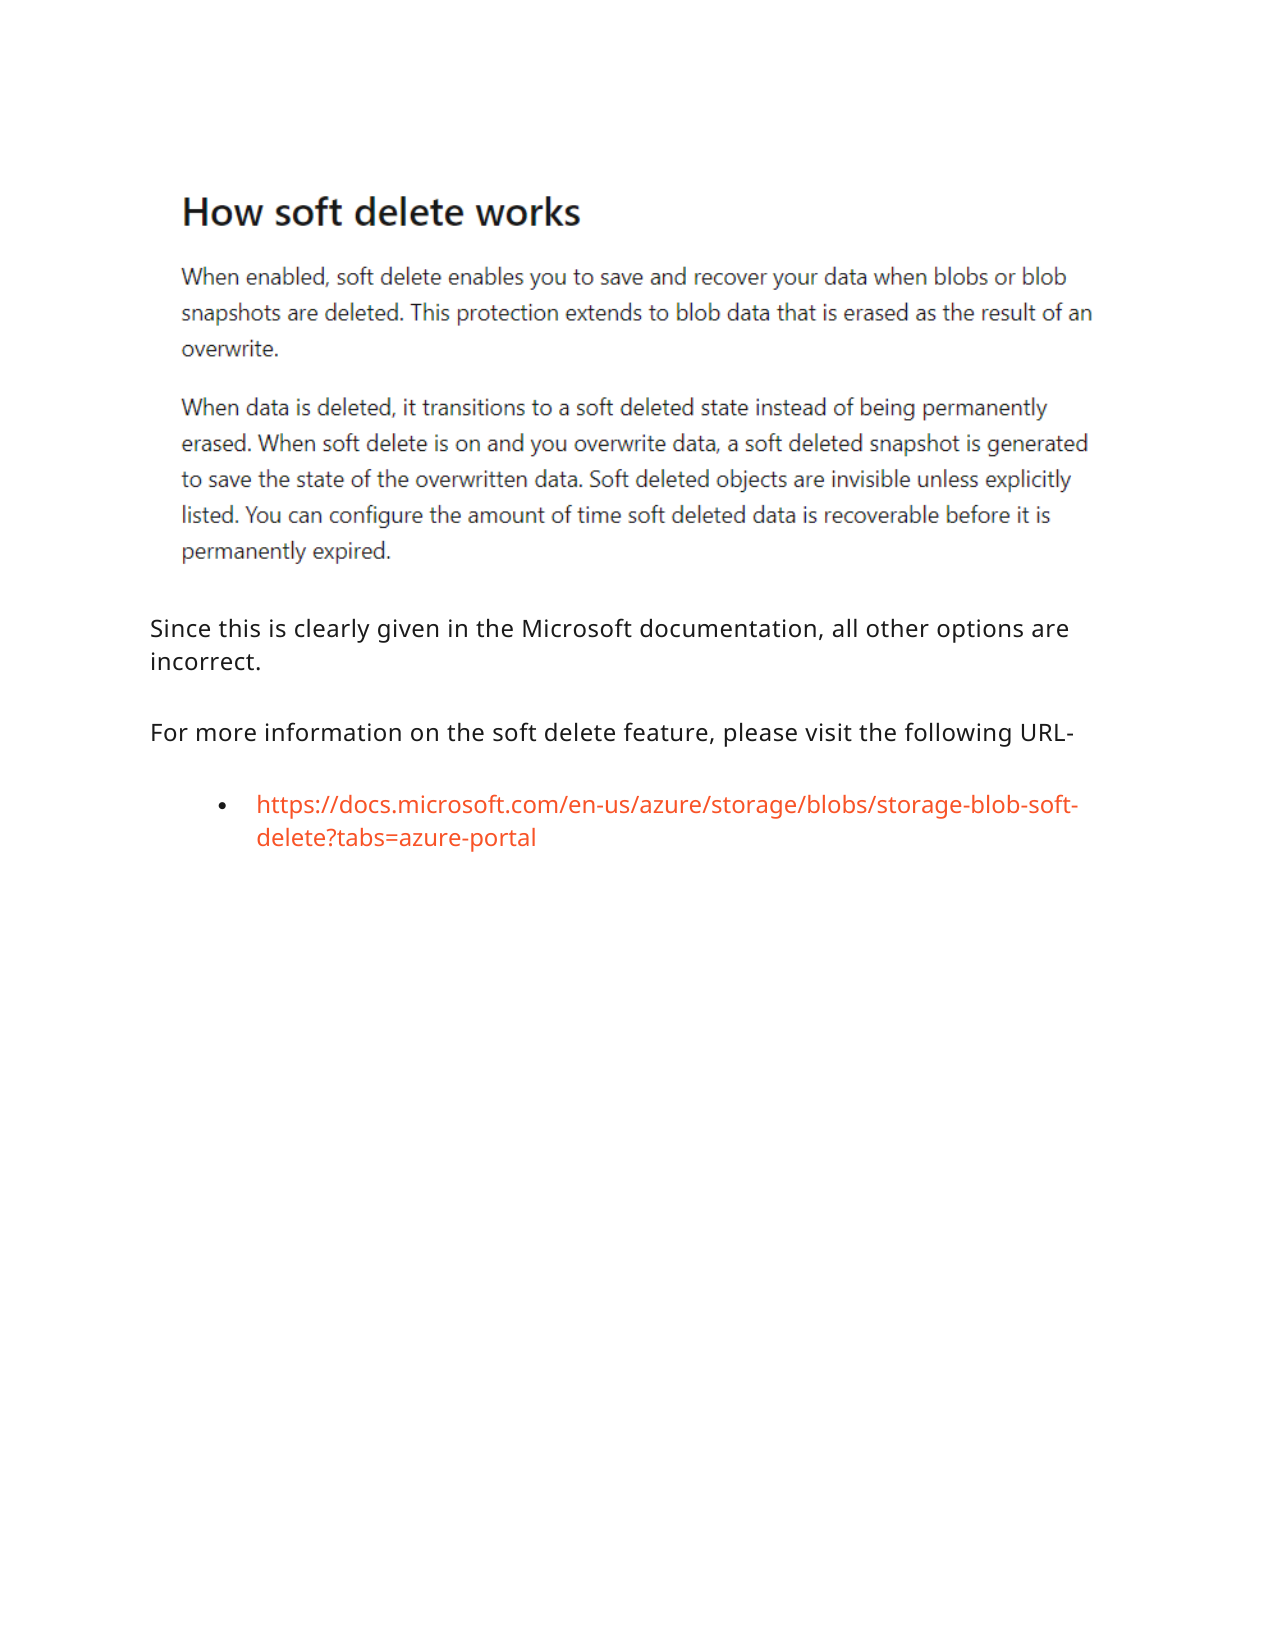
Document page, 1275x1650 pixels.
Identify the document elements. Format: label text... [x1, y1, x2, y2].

text For more information on the soft delete feature, please visit the following URL- [150, 716, 1125, 749]
picture [150, 150, 1125, 573]
list https://docs.microsoft.com/en-us/azure/storage/blobs/storage-blob-soft-delete?tabs=azure-portal [219, 788, 1094, 853]
text Since this is clearly given in the Microsoft documentation, all other options are incorrect. [150, 612, 1125, 677]
